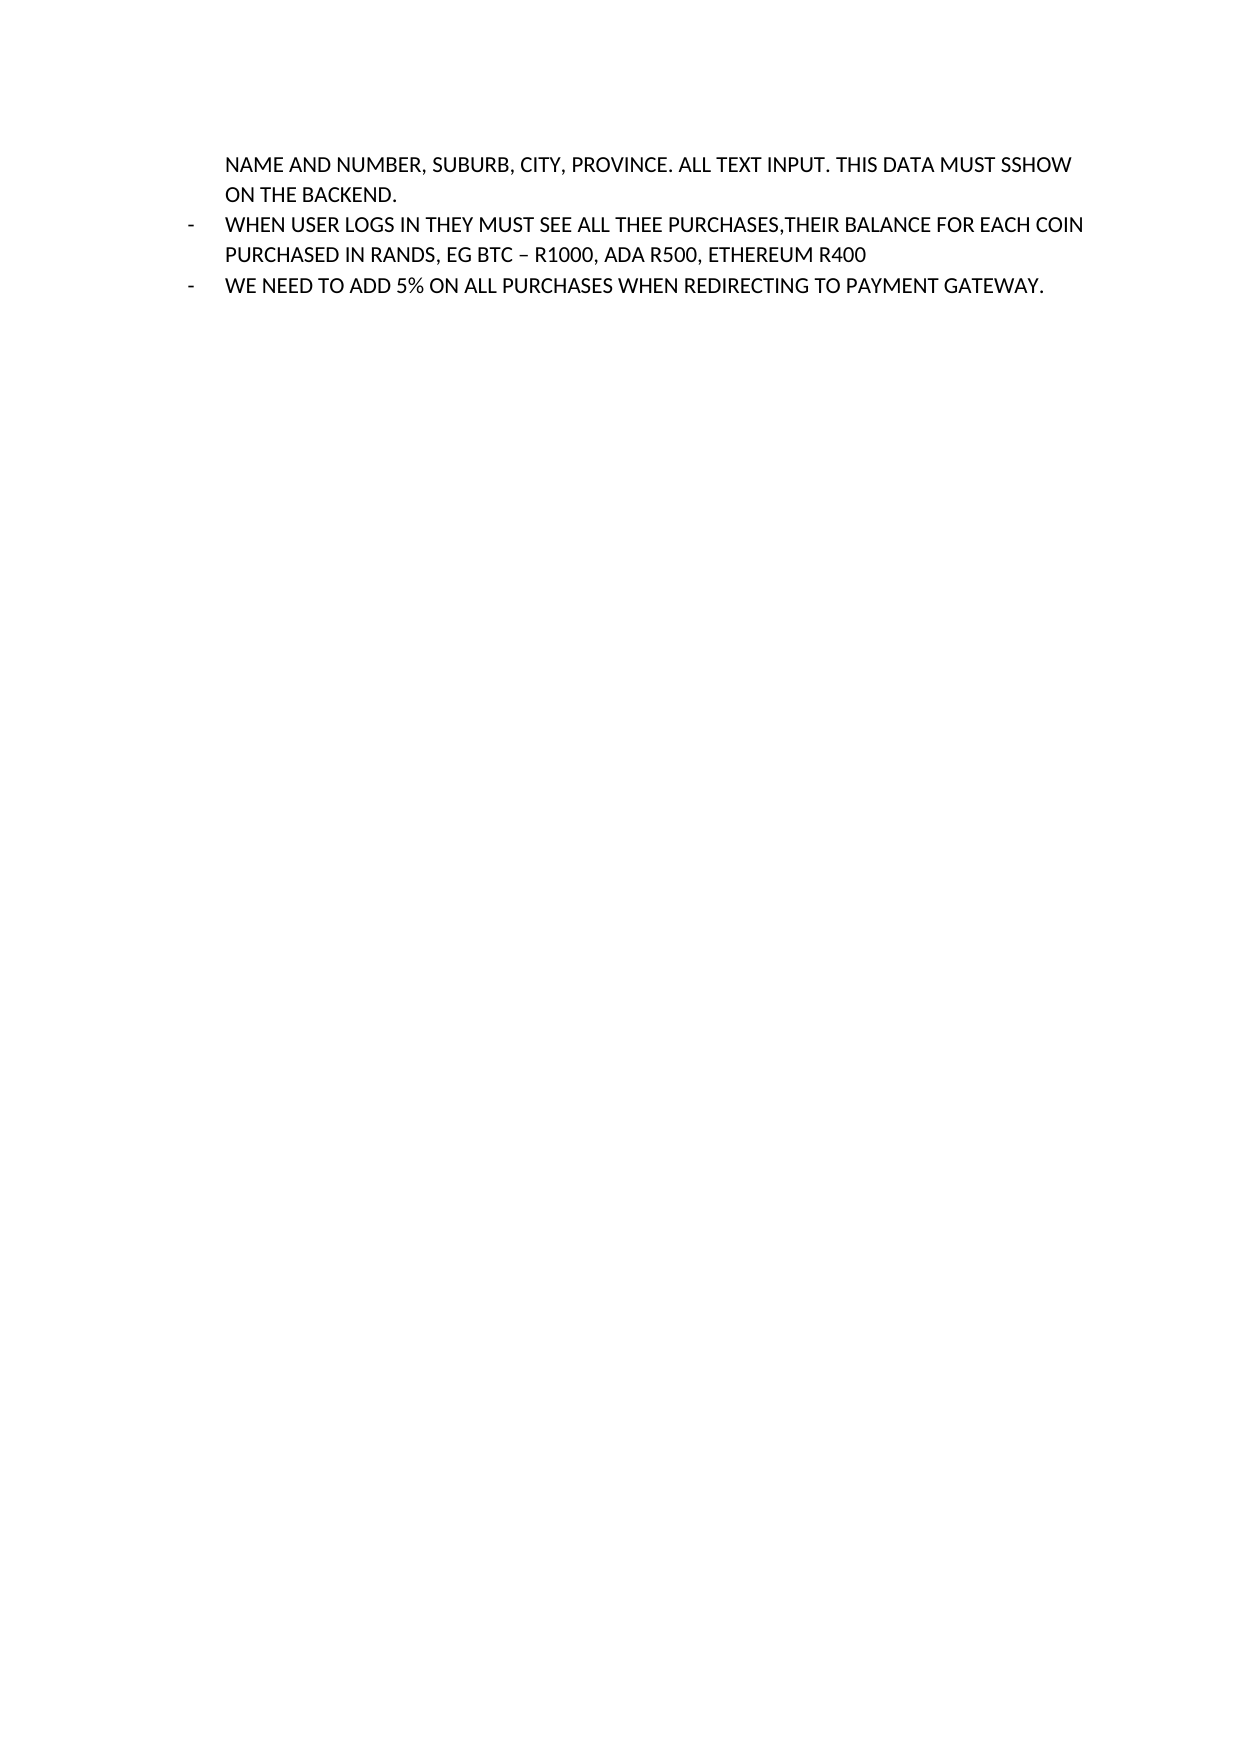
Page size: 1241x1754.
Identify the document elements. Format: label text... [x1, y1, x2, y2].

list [187, 150, 1090, 208]
list WE NEED TO ADD 5% ON ALL PURCHASES WHEN REDIRECTING TO PAYMENT GATEWAY. [187, 271, 1090, 299]
list WHEN USER LOGS IN THEY MUST SEE ALL THEE PURCHASES,THEIR BALANCE FOR EACH COIN PURCHASED IN RANDS, EG BTC – R1000, ADA R500, ETHEREUM R400 [187, 210, 1090, 269]
